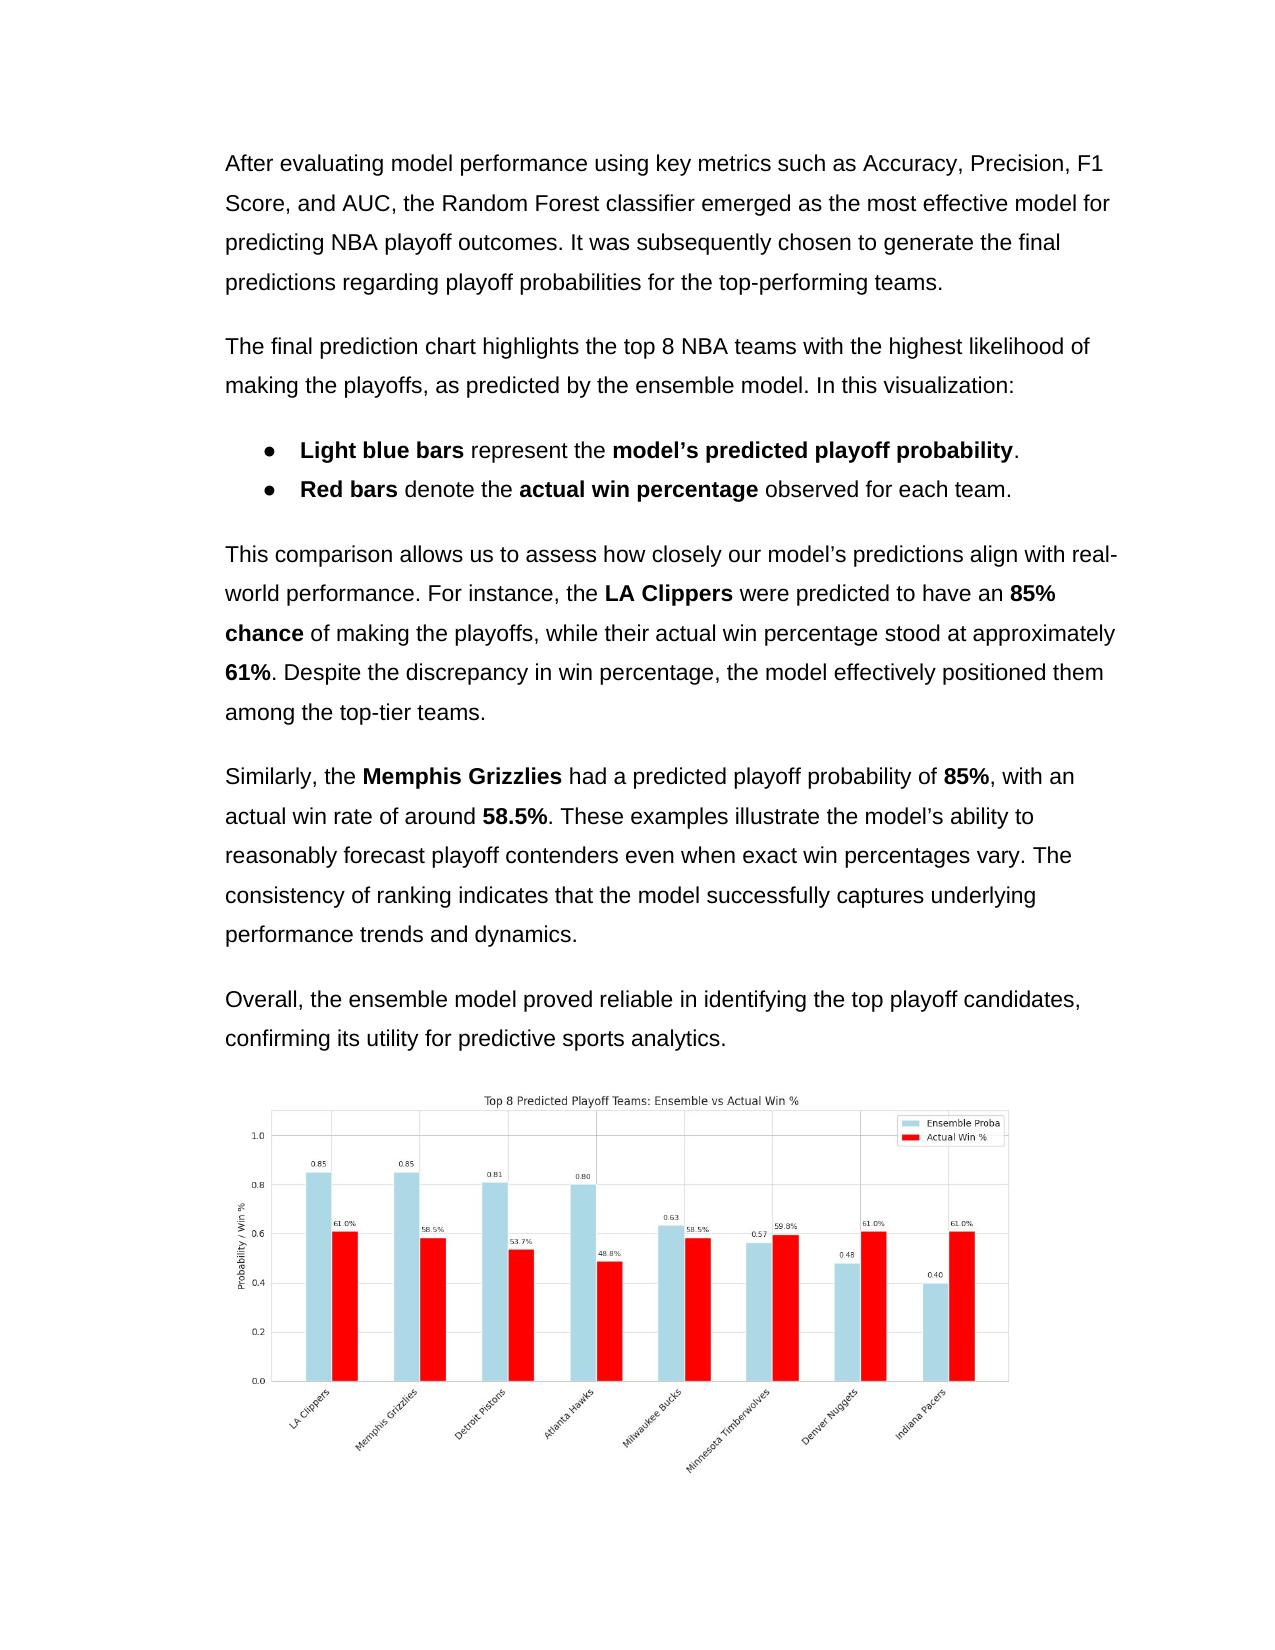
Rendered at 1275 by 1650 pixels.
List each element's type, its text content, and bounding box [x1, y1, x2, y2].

list Light blue bars represent the model’s predicted playoff probability. [262, 437, 1125, 463]
text The final prediction chart highlights the top 8 NBA teams with the highest likelihood of making the playoffs, as predicted by the ensemble model. In this visualization: [225, 333, 1125, 399]
text After evaluating model performance using key metrics such as Accuracy, Precision, F1 Score, and AUC, the Random Forest classifier emerged as the most effective model for predicting NBA playoff outcomes. It was subsequently chosen to generate the final predictions regarding playoff probabilities for the top-performing teams. [225, 150, 1125, 295]
text This comparison allows us to assess how closely our model’s predictions align with real-world performance. For instance, the LA Clippers were predicted to have an 85% chance of making the playoffs, while their actual win percentage stood at approximately 61%. Despite the discrepancy in win percentage, the model effectively positioned them among the top-tier teams. [225, 541, 1125, 725]
list Red bars denote the actual win percentage observed for each team. [262, 476, 1125, 503]
text Similarly, the Memphis Grizzlies had a predicted playoff probability of 85%, with an actual win rate of around 58.5%. These examples illustrate the model’s ability to reasonably forecast playoff contenders even when exact win percentages vary. The consistency of ranking indicates that the model successfully captures underlying performance trends and dynamics. [225, 763, 1125, 947]
text Overall, the ensemble model proved reliable in identifying the top playoff candidates, confirming its utility for predictive sports analytics. [225, 986, 1125, 1051]
picture [231, 1089, 1014, 1481]
